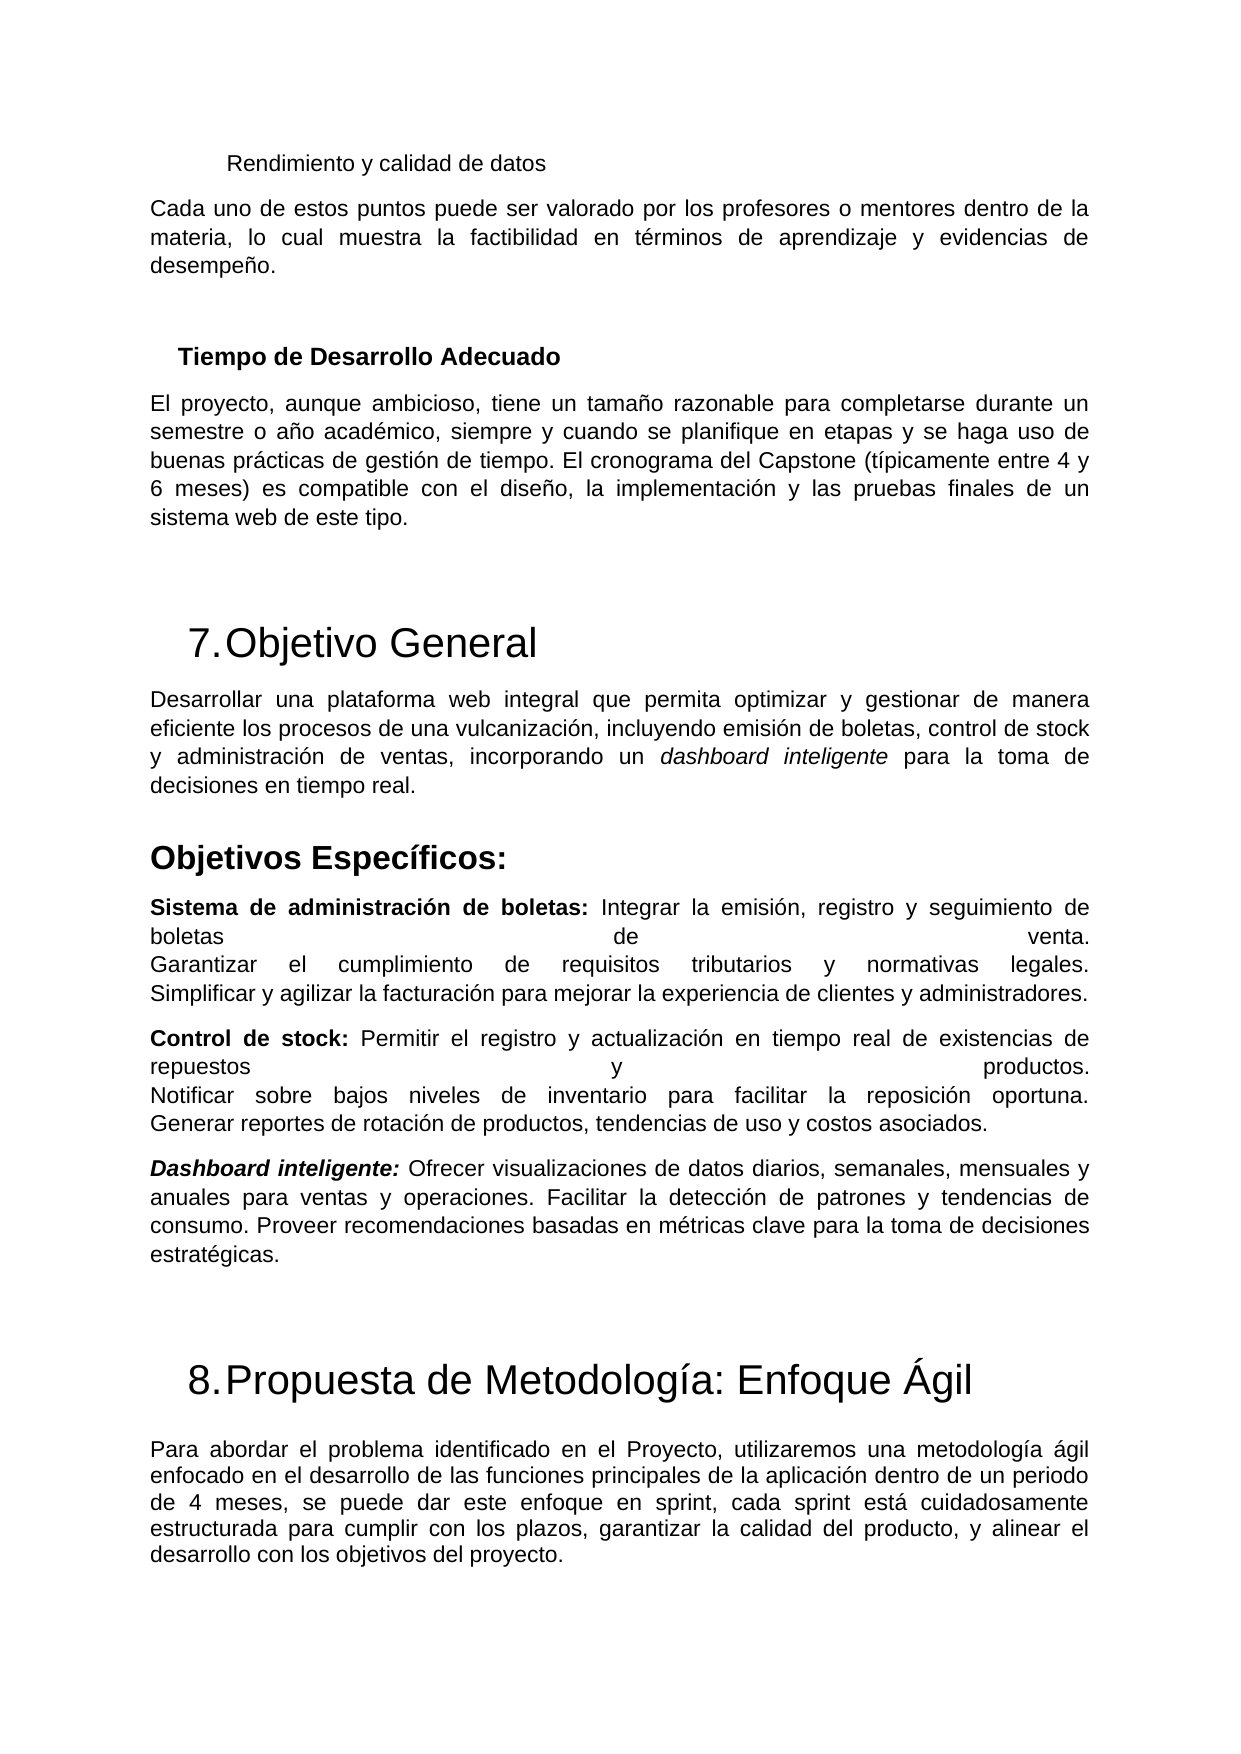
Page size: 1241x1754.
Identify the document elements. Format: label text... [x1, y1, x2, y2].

text Rendimiento y calidad de datos [150, 150, 1090, 176]
text Desarrollar una plataforma web integral que permita optimizar y gestionar de manera eficiente los procesos de una vulcanización, incluyendo emisión de boletas, control de stock y administración de ventas, incorporando un dashboard inteligente para la toma de decisiones en tiempo real. [150, 686, 1090, 798]
subtitle Objetivos Específicos: [150, 838, 1090, 876]
text El proyecto, aunque ambicioso, tiene un tamaño razonable para completarse durante un semestre o año académico, siempre y cuando se planifique en etapas y se haga uso de buenas prácticas de gestión de tiempo. El cronograma del Capstone (típicamente entre 4 y 6 meses) es compatible con el diseño, la implementación y las pruebas finales de un sistema web de este tipo. [150, 390, 1090, 530]
text Cada uno de estos puntos puede ser valorado por los profesores o mentores dentro de la materia, lo cual muestra la factibilidad en términos de aprendizaje y evidencias de desempeño. [150, 195, 1090, 278]
text Tiempo de Desarrollo Adecuado [150, 342, 1090, 371]
text Para abordar el problema identificado en el Proyecto, utilizaremos una metodología ágil enfocado en el desarrollo de las funciones principales de la aplicación dentro de un periodo de 4 meses, se puede dar este enfoque en sprint, cada sprint está cuidadosamente estructurada para cumplir con los plazos, garantizar la calidad del producto, y alinear el desarrollo con los objetivos del proyecto. [150, 1436, 1090, 1568]
text Dashboard inteligente: Ofrecer visualizaciones de datos diarios, semanales, mensuales y anuales para ventas y operaciones. Facilitar la detección de patrones y tendencias de consumo. Proveer recomendaciones basadas en métricas clave para la toma de decisiones estratégicas. [150, 1155, 1090, 1267]
text Sistema de administración de boletas: Integrar la emisión, registro y seguimiento de boletas de venta. Garantizar el cumplimiento de requisitos tributarios y normativas legales. Simplificar y agilizar la facturación para mejorar la experiencia de clientes y administradores. [150, 894, 1090, 1006]
text Control de stock: Permitir el registro y actualización en tiempo real de existencias de repuestos y productos. Notificar sobre bajos niveles de inventario para facilitar la reposición oportuna. Generar reportes de rotación de productos, tendencias de uso y costos asociados. [150, 1025, 1090, 1136]
subtitle Objetivo General [187, 619, 1090, 667]
subtitle Propuesta de Metodología: Enfoque Ágil [187, 1356, 1090, 1404]
